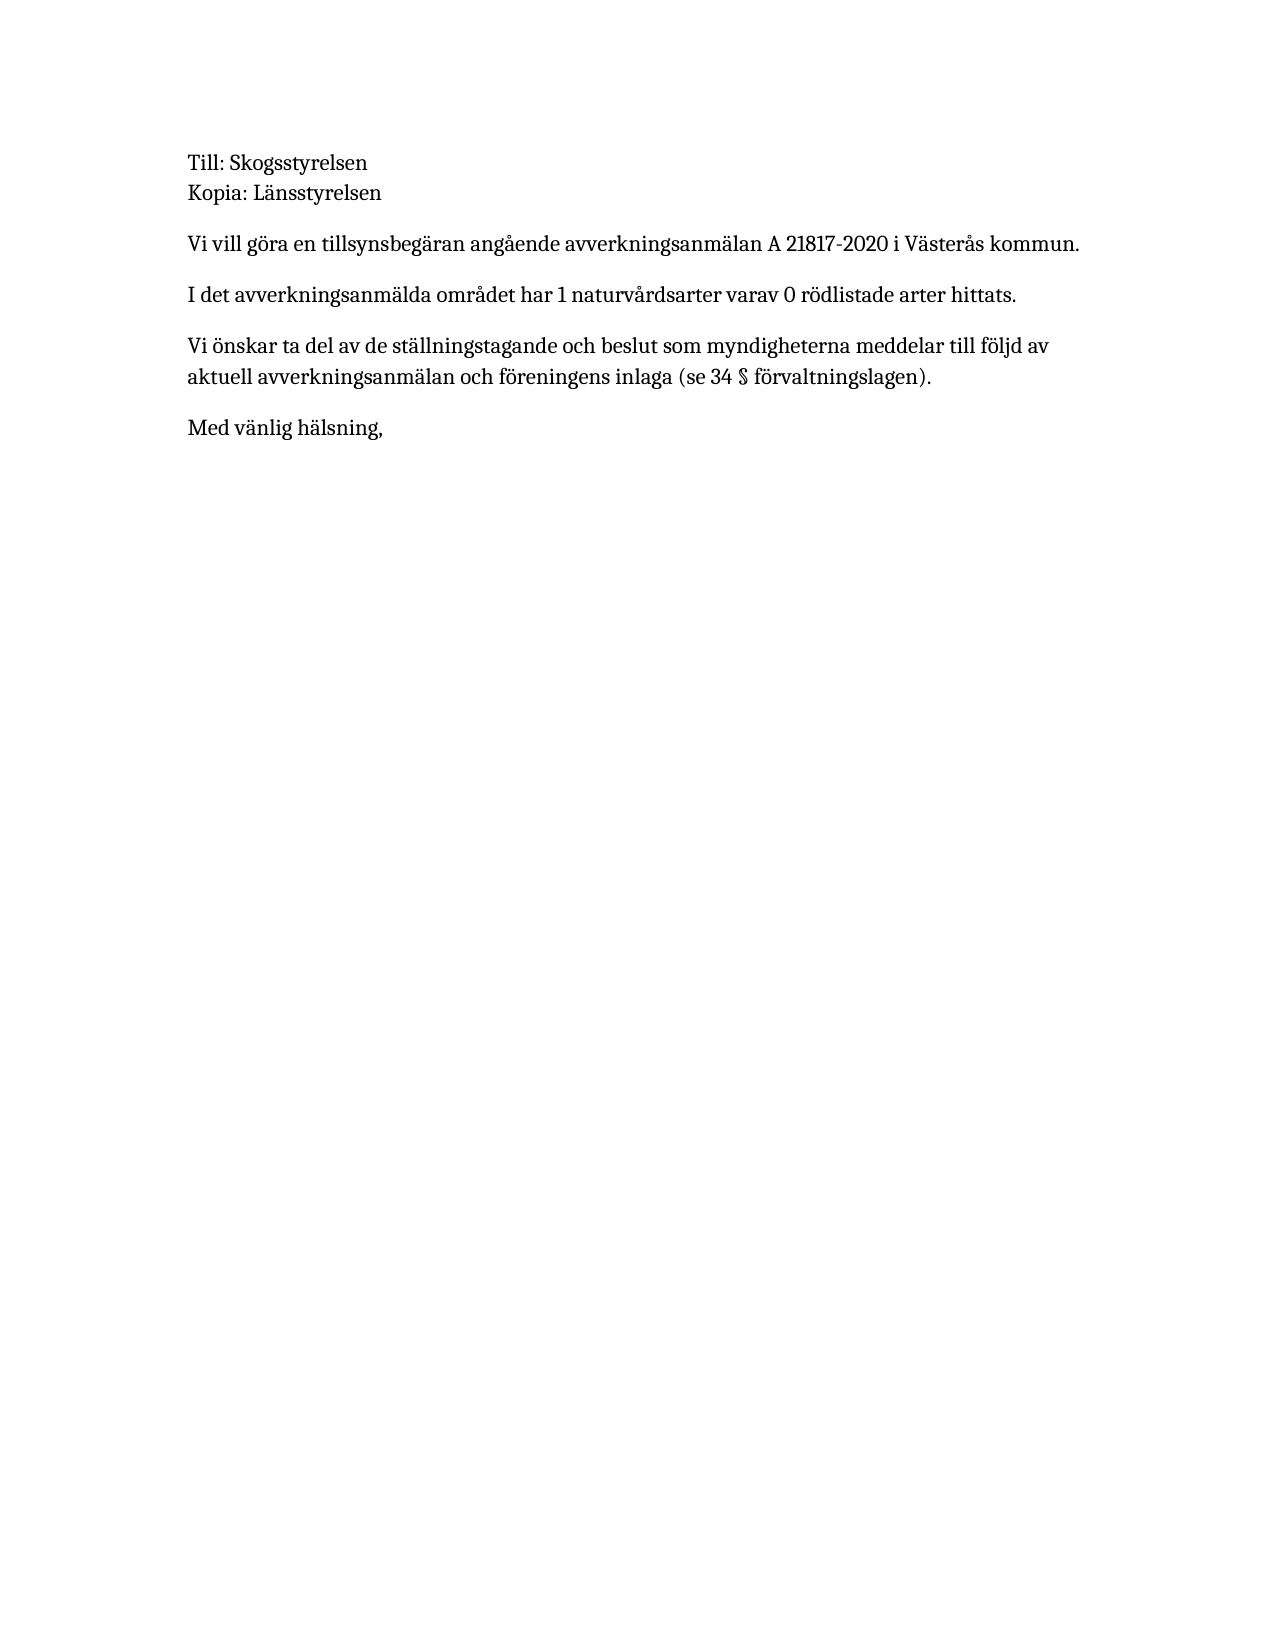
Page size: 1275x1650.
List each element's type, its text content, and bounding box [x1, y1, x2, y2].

text Vi önskar ta del av de ställningstagande och beslut som myndigheterna meddelar till följd av aktuell avverkningsanmälan och föreningens inlaga (se 34 § förvaltningslagen). [187, 333, 1087, 390]
text I det avverkningsanmälda området har 1 naturvårdsarter varav 0 rödlistade arter hittats. [187, 282, 1087, 309]
text Med vänlig hälsning, [187, 414, 1087, 471]
text Till: Skogsstyrelsen Kopia: Länsstyrelsen [187, 150, 1087, 207]
text Vi vill göra en tillsynsbegäran angående avverkningsanmälan A 21817-2020 i Västerås kommun. [187, 231, 1087, 258]
